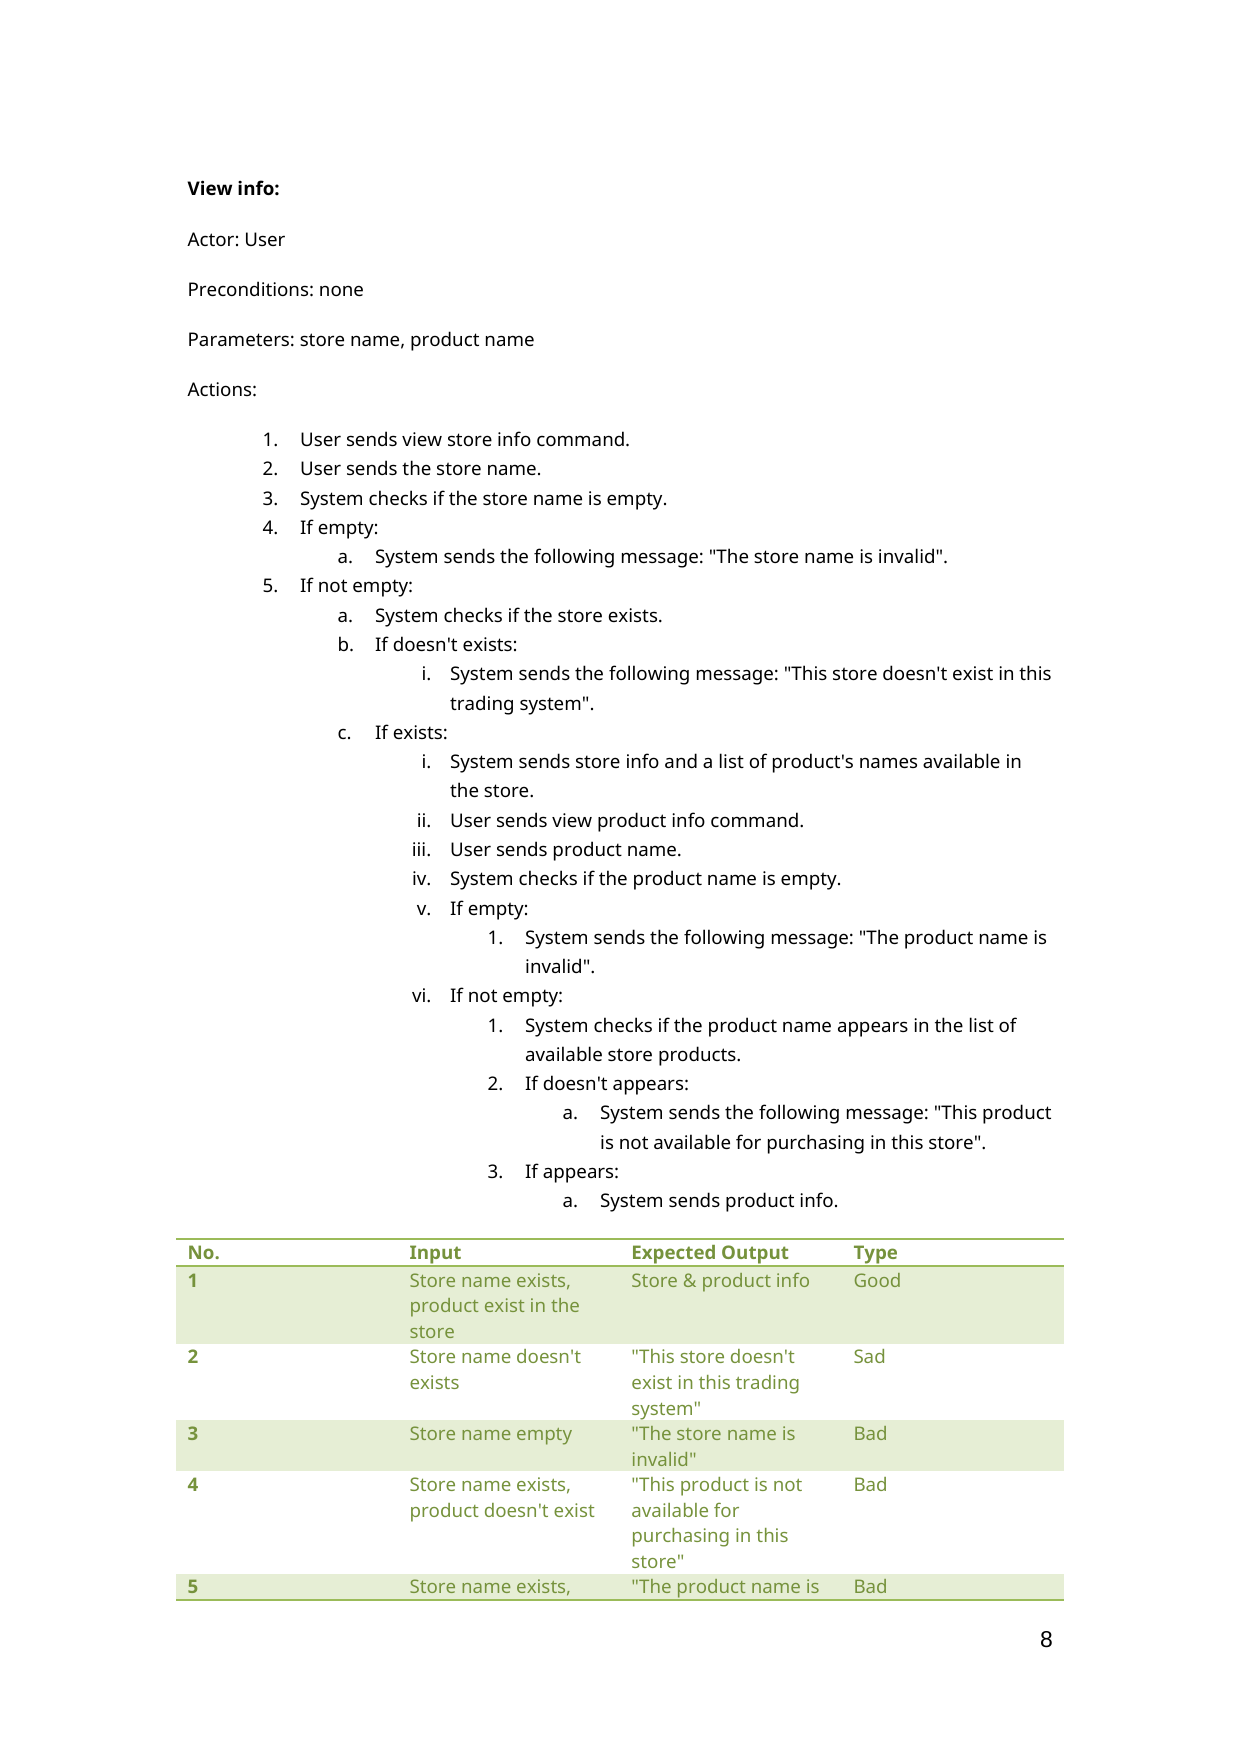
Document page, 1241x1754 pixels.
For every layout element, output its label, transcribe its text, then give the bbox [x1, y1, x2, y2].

table_cell "This store doesn't exist in this trading system" [620, 1344, 842, 1420]
list User sends view store info command. [262, 426, 1053, 452]
table_header Expected Output [620, 1240, 842, 1265]
table_cell Bad [842, 1574, 1064, 1599]
list If doesn't appears: [487, 1070, 1053, 1096]
text Actions: [187, 376, 1053, 402]
table_cell Bad [842, 1420, 1064, 1471]
list System checks if the store name is empty. [262, 485, 1053, 511]
list User sends the store name. [262, 456, 1053, 481]
table_cell "The product name is invalid" [620, 1574, 842, 1599]
table_cell Store name exists, empty product name [398, 1574, 620, 1599]
list If exists: [337, 719, 1053, 745]
list If empty: [262, 514, 1053, 540]
table_cell Store name empty [398, 1420, 620, 1471]
table_cell "This product is not available for purchasing in this store" [620, 1471, 842, 1573]
list User sends product name. [431, 836, 1053, 862]
text View info: [187, 175, 1053, 201]
text Actor: User [187, 226, 1053, 252]
table_cell Store & product info [620, 1267, 842, 1344]
list If empty: [431, 895, 1053, 920]
table_cell 4 [176, 1471, 398, 1573]
table_cell Store name doesn't exists [398, 1344, 620, 1420]
list If doesn't exists: [337, 631, 1053, 657]
list System checks if the product name appears in the list of available store products. [487, 1012, 1053, 1067]
text Preconditions: none [187, 276, 1053, 302]
list System sends product info. [562, 1187, 1053, 1213]
table_header No. [176, 1240, 398, 1265]
table_header Input [398, 1240, 620, 1265]
list System sends the following message: "The product name is invalid". [487, 924, 1053, 979]
list System sends store info and a list of product's names available in the store. [431, 748, 1053, 803]
table_cell "The store name is invalid" [620, 1420, 842, 1471]
table_header Type [842, 1240, 1064, 1265]
list System sends the following message: "This store doesn't exist in this trading system". [431, 661, 1053, 715]
table_cell Good [842, 1267, 1064, 1344]
list If not empty: [262, 573, 1053, 598]
list System checks if the product name is empty. [431, 866, 1053, 891]
list User sends view product info command. [431, 807, 1053, 832]
list System checks if the store exists. [337, 602, 1053, 628]
table_cell 2 [176, 1344, 398, 1420]
table_cell Store name exists, product exist in the store [398, 1267, 620, 1344]
list If appears: [487, 1158, 1053, 1184]
table_cell Store name exists, product doesn't exist [398, 1471, 620, 1573]
list If not empty: [431, 983, 1053, 1008]
text Parameters: store name, product name [187, 326, 1053, 352]
table_cell 1 [176, 1267, 398, 1344]
table_cell 3 [176, 1420, 398, 1471]
list System sends the following message: "This product is not available for purchasing in this store". [562, 1100, 1053, 1154]
table_cell Sad [842, 1344, 1064, 1420]
table_cell Bad [842, 1471, 1064, 1573]
table_cell 5 [176, 1574, 398, 1599]
list System sends the following message: "The store name is invalid". [337, 543, 1053, 569]
